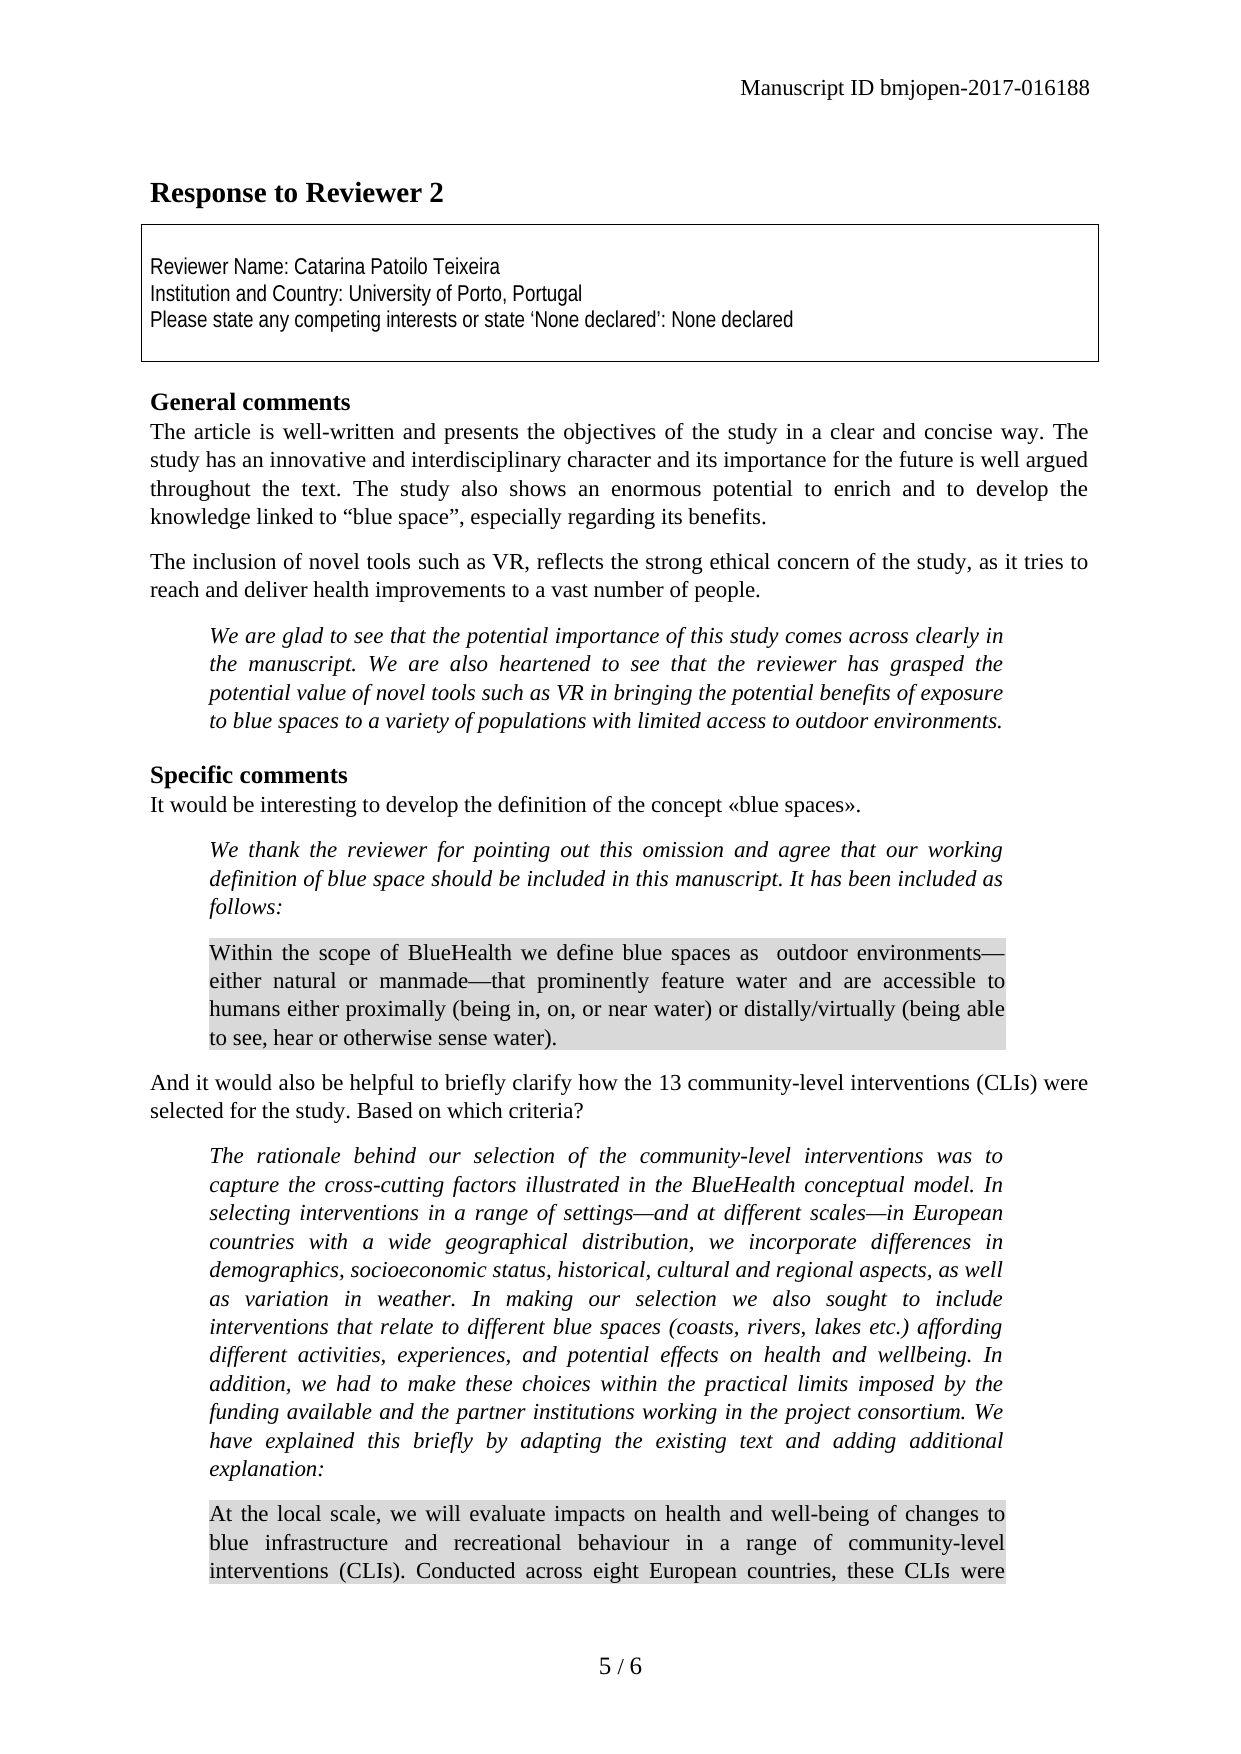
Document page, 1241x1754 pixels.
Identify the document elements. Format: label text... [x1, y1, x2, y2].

text The inclusion of novel tools such as VR, reflects the strong ethical concern of the study, as it tries to reach and deliver health improvements to a vast number of people. [150, 548, 1090, 603]
text And it would also be helpful to briefly clarify how the 13 community-level interventions (CLIs) were selected for the study. Based on which criteria? [150, 1069, 1090, 1124]
text We thank the reviewer for pointing out this omission and agree that our working definition of blue space should be included in this manuscript. It has been included as follows: [209, 837, 1006, 920]
text Reviewer Name: Catarina Patoilo Teixeira [150, 253, 1090, 279]
subtitle General comments [150, 387, 1090, 415]
text Within the scope of BlueHealth we define blue spaces as outdoor environments—either natural or manmade—that prominently feature water and are accessible to humans either proximally (being in, on, or near water) or distally/virtually (being able to see, hear or otherwise sense water). [209, 938, 1006, 1050]
text Please state any competing interests or state ‘None declared’: None declared [150, 306, 1090, 332]
text The rationale behind our selection of the community-level interventions was to capture the cross-cutting factors illustrated in the BlueHealth conceptual model. In selecting interventions in a range of settings—and at different scales—in European countries with a wide geographical distribution, we incorporate differences in demographics, socioeconomic status, historical, cultural and regional aspects, as well as variation in weather. In making our selection we also sought to include interventions that relate to different blue spaces (coasts, rivers, lakes etc.) affording different activities, experiences, and potential effects on health and wellbeing. In addition, we had to make these choices within the practical limits imposed by the funding available and the partner institutions working in the project consortium. We have explained this briefly by adapting the existing text and adding additional explanation: [209, 1142, 1006, 1482]
text We are glad to see that the potential importance of this study comes across clearly in the manuscript. We are also heartened to see that the reviewer has grasped the potential value of novel tools such as VR in bringing the potential benefits of exposure to blue spaces to a variety of populations with limited access to outdoor environments. [209, 622, 1006, 733]
text It would be interesting to develop the definition of the concept «blue spaces». [150, 791, 1090, 818]
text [209, 1500, 1006, 1584]
text The article is well-written and presents the objectives of the study in a clear and concise way. The study has an innovative and interdisciplinary character and its importance for the future is well argued throughout the text. The study also shows an enormous potential to enrich and to develop the knowledge linked to “blue space”, especially regarding its benefits. [150, 418, 1090, 529]
subtitle Specific comments [150, 760, 1090, 789]
subtitle Response to Reviewer 2 [150, 175, 1090, 208]
text Institution and Country: University of Porto, Portugal [150, 279, 1090, 306]
